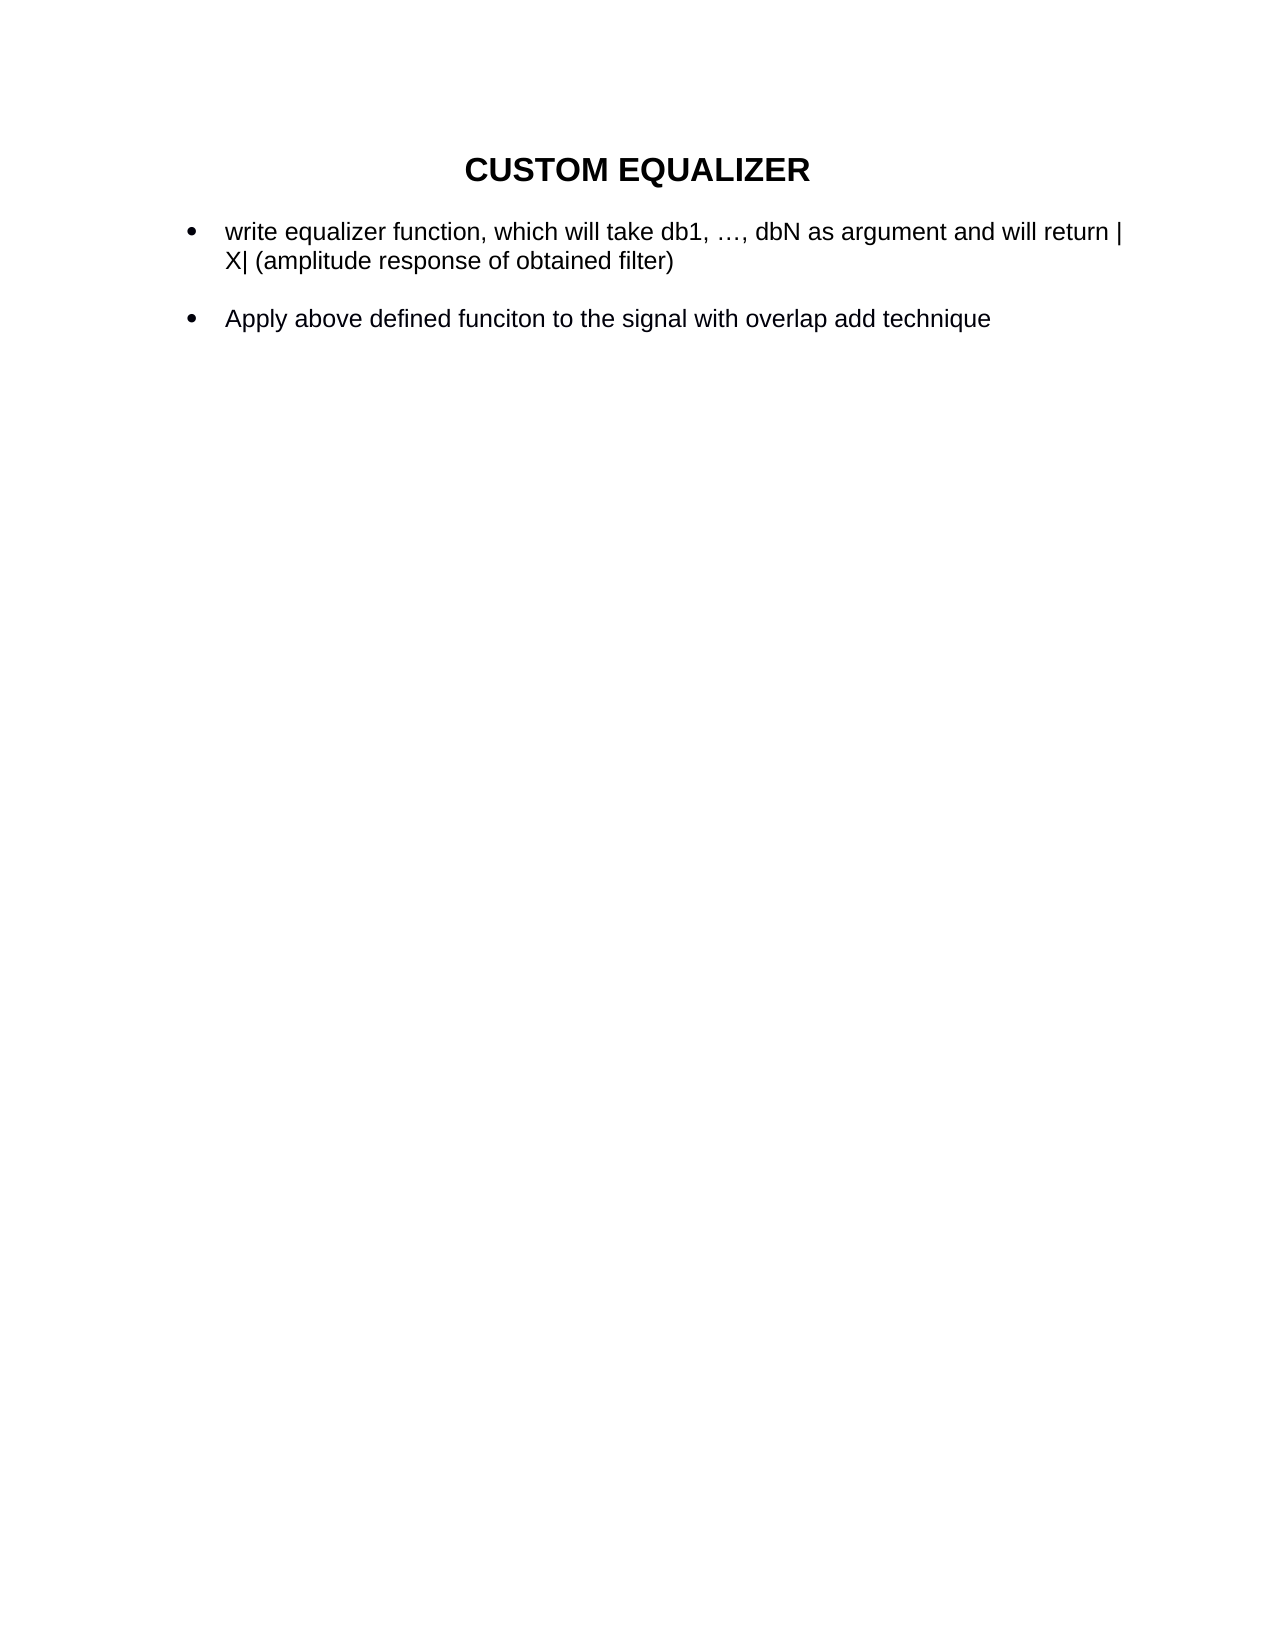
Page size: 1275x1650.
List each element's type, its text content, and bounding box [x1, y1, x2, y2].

list Apply above defined funciton to the signal with overlap add technique [187, 303, 1125, 332]
list write equalizer function, which will take db1, …, dbN as argument and will return |X| (amplitude response of obtained filter) [187, 217, 1125, 275]
text CUSTOM EQUALIZER [150, 150, 1125, 188]
